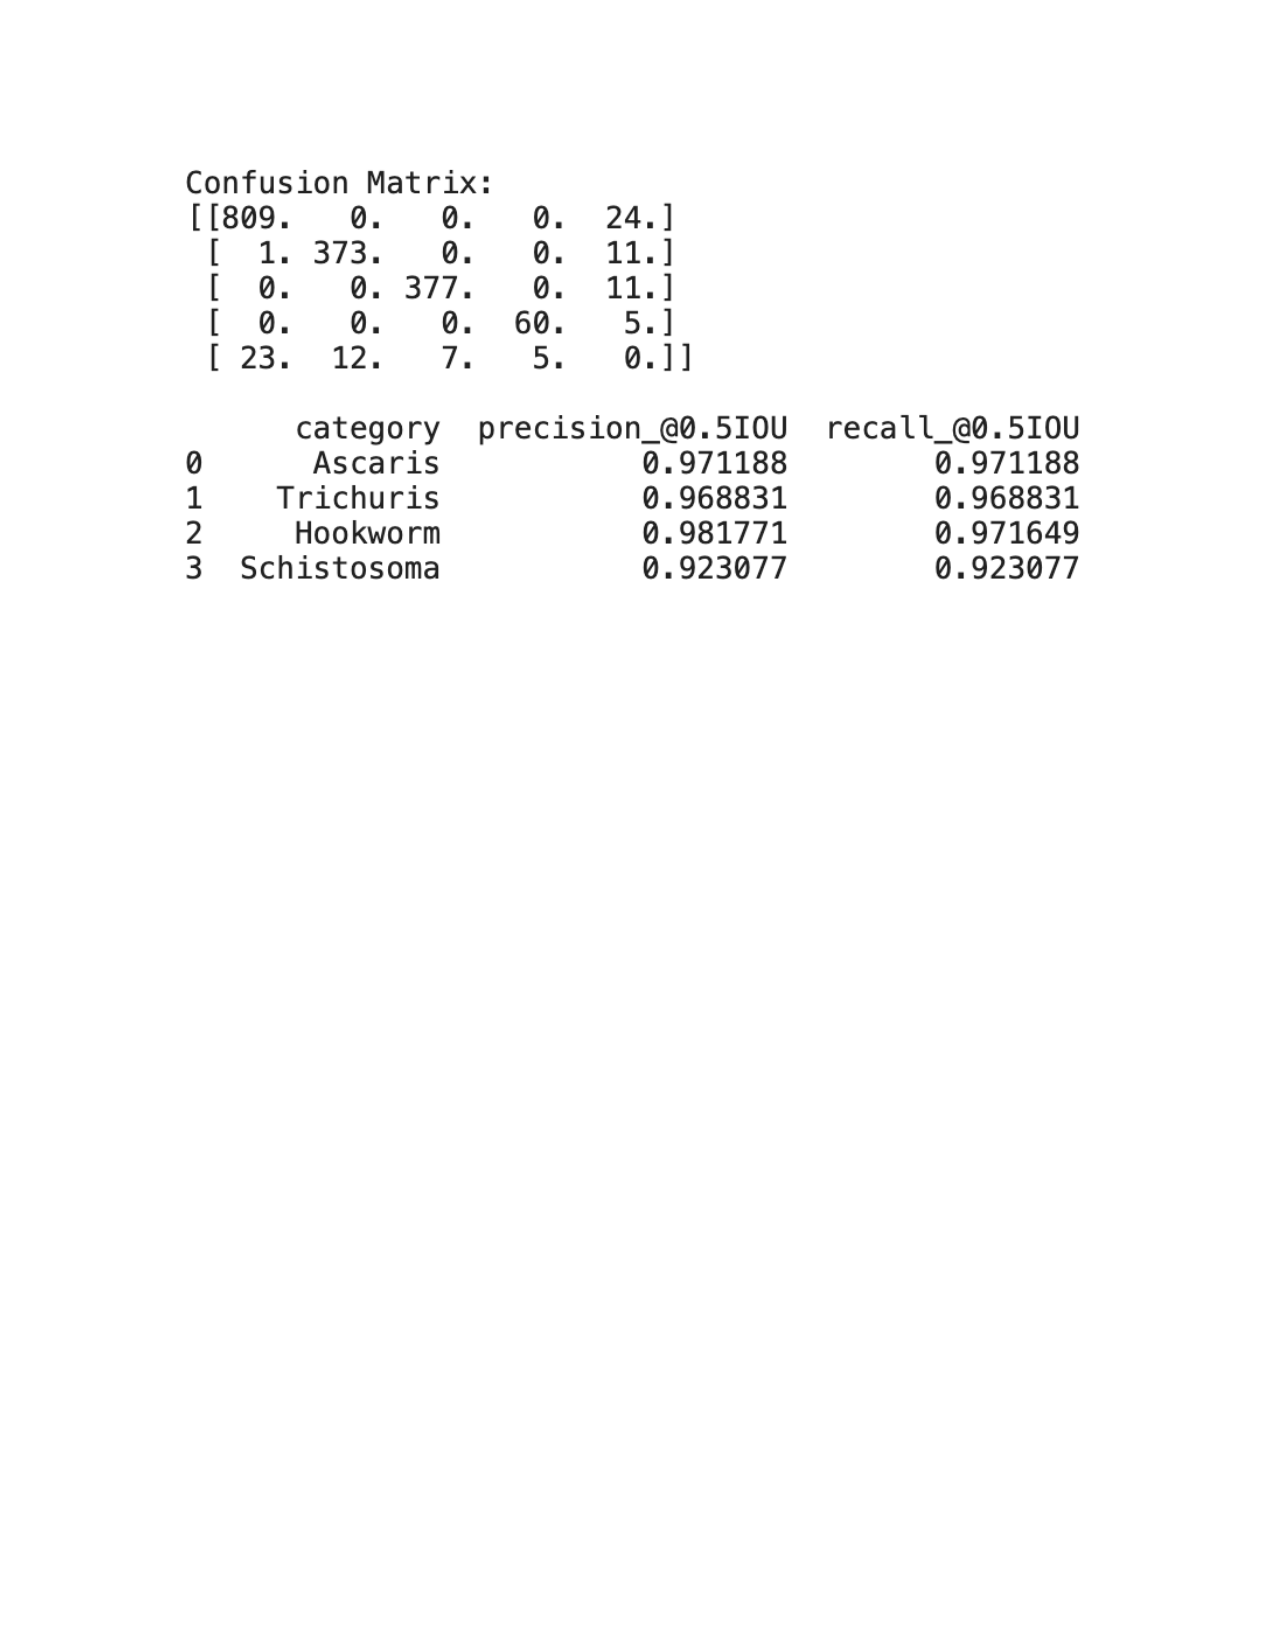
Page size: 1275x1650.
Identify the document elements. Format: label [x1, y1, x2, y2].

picture [150, 150, 1125, 602]
